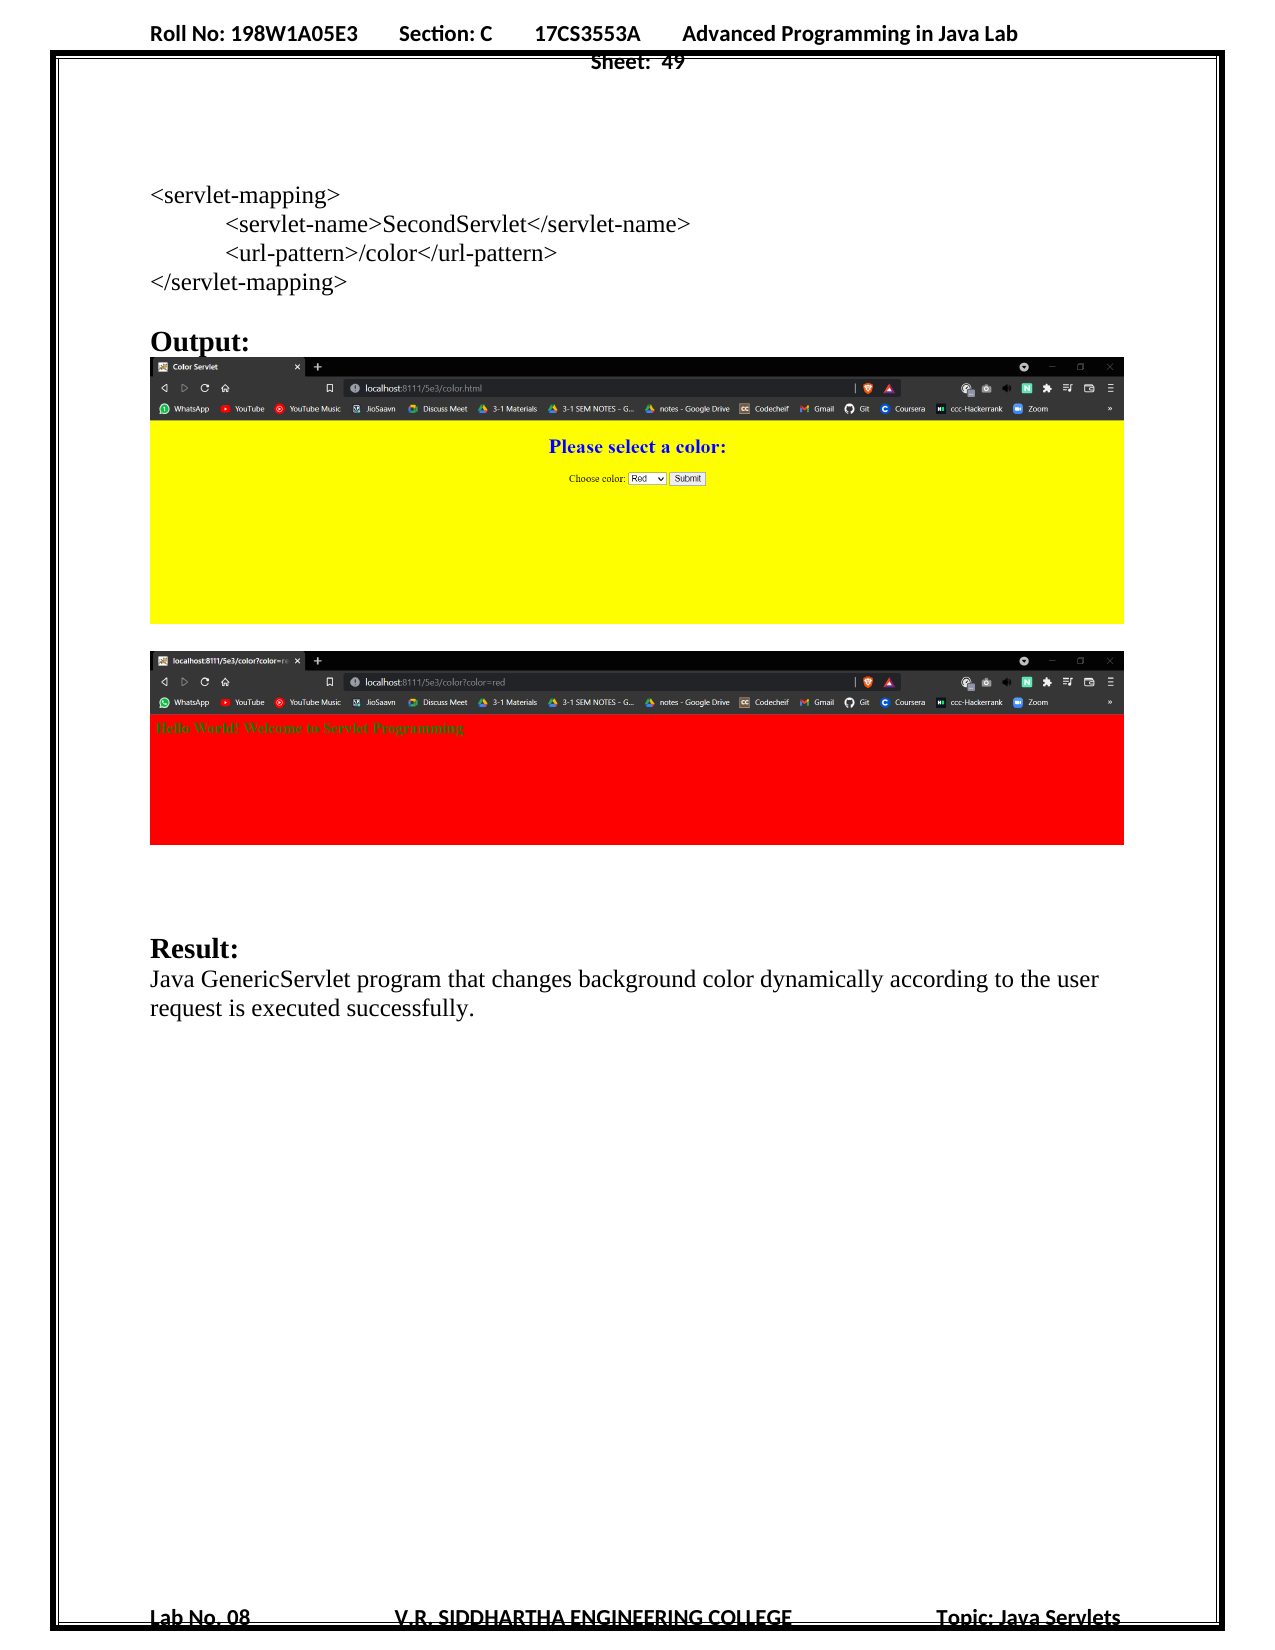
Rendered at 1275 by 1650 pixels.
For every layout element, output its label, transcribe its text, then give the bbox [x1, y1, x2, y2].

text </servlet-mapping> [150, 267, 1125, 296]
text Java GenericServlet program that changes background color dynamically according to the user request is executed successfully. [150, 964, 1125, 1022]
text <servlet-mapping> [150, 181, 1125, 209]
picture [150, 651, 1124, 845]
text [150, 209, 1125, 238]
picture [150, 357, 1124, 624]
text Result: [150, 931, 1125, 964]
text Output: [150, 324, 1125, 358]
text <url-pattern>/color</url-pattern> [150, 238, 1125, 267]
